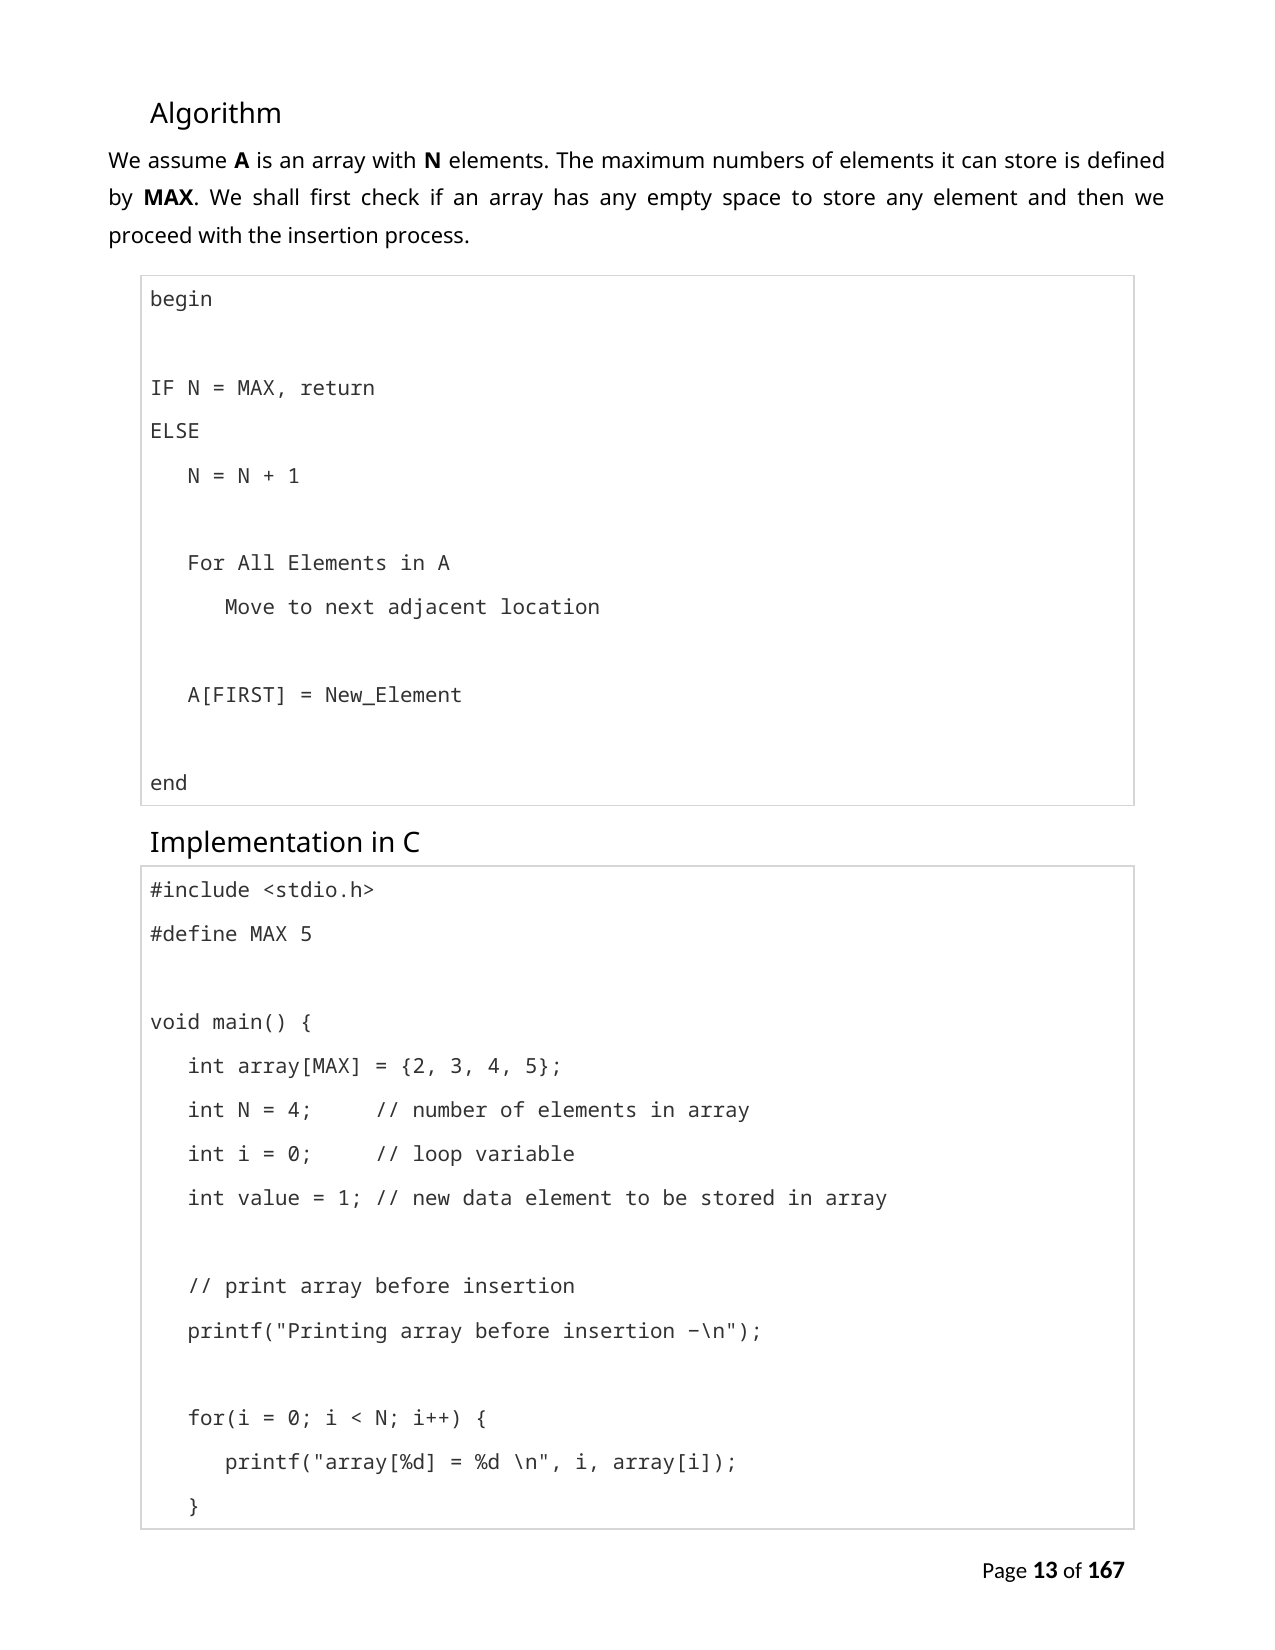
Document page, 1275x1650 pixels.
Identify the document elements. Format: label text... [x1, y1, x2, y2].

text #define MAX 5 [142, 909, 1133, 948]
text for(i = 0; i < N; i++) { [142, 1393, 1133, 1432]
text int value = 1; // new data element to be stored in array [142, 1174, 1133, 1212]
text A[FIRST] = New_Element [142, 670, 1133, 709]
text We assume A is an array with N elements. The maximum numbers of elements it can store is defined by MAX. We shall first check if an array has any empty space to store any element and then we proceed with the insertion process. [108, 137, 1167, 249]
text begin [142, 276, 1133, 313]
text void main() { [142, 997, 1133, 1036]
text For All Elements in A [142, 538, 1133, 577]
text Implementation in C [150, 822, 1167, 860]
text int array[MAX] = {2, 3, 4, 5}; [142, 1041, 1133, 1080]
text Algorithm [150, 94, 1167, 132]
text ELSE [142, 407, 1133, 445]
text // print array before insertion [142, 1262, 1133, 1300]
text IF N = MAX, return [142, 363, 1133, 401]
text end [142, 758, 1133, 805]
text printf("array[%d] = %d \n", i, array[i]); [142, 1438, 1133, 1476]
text Move to next adjacent location [142, 583, 1133, 621]
text #include <stdio.h> [142, 867, 1133, 903]
text int N = 4; // number of elements in array [142, 1086, 1133, 1124]
text printf("Printing array before insertion −\n"); [142, 1306, 1133, 1344]
text } [142, 1482, 1133, 1528]
text int i = 0; // loop variable [142, 1129, 1133, 1168]
text N = N + 1 [142, 451, 1133, 489]
